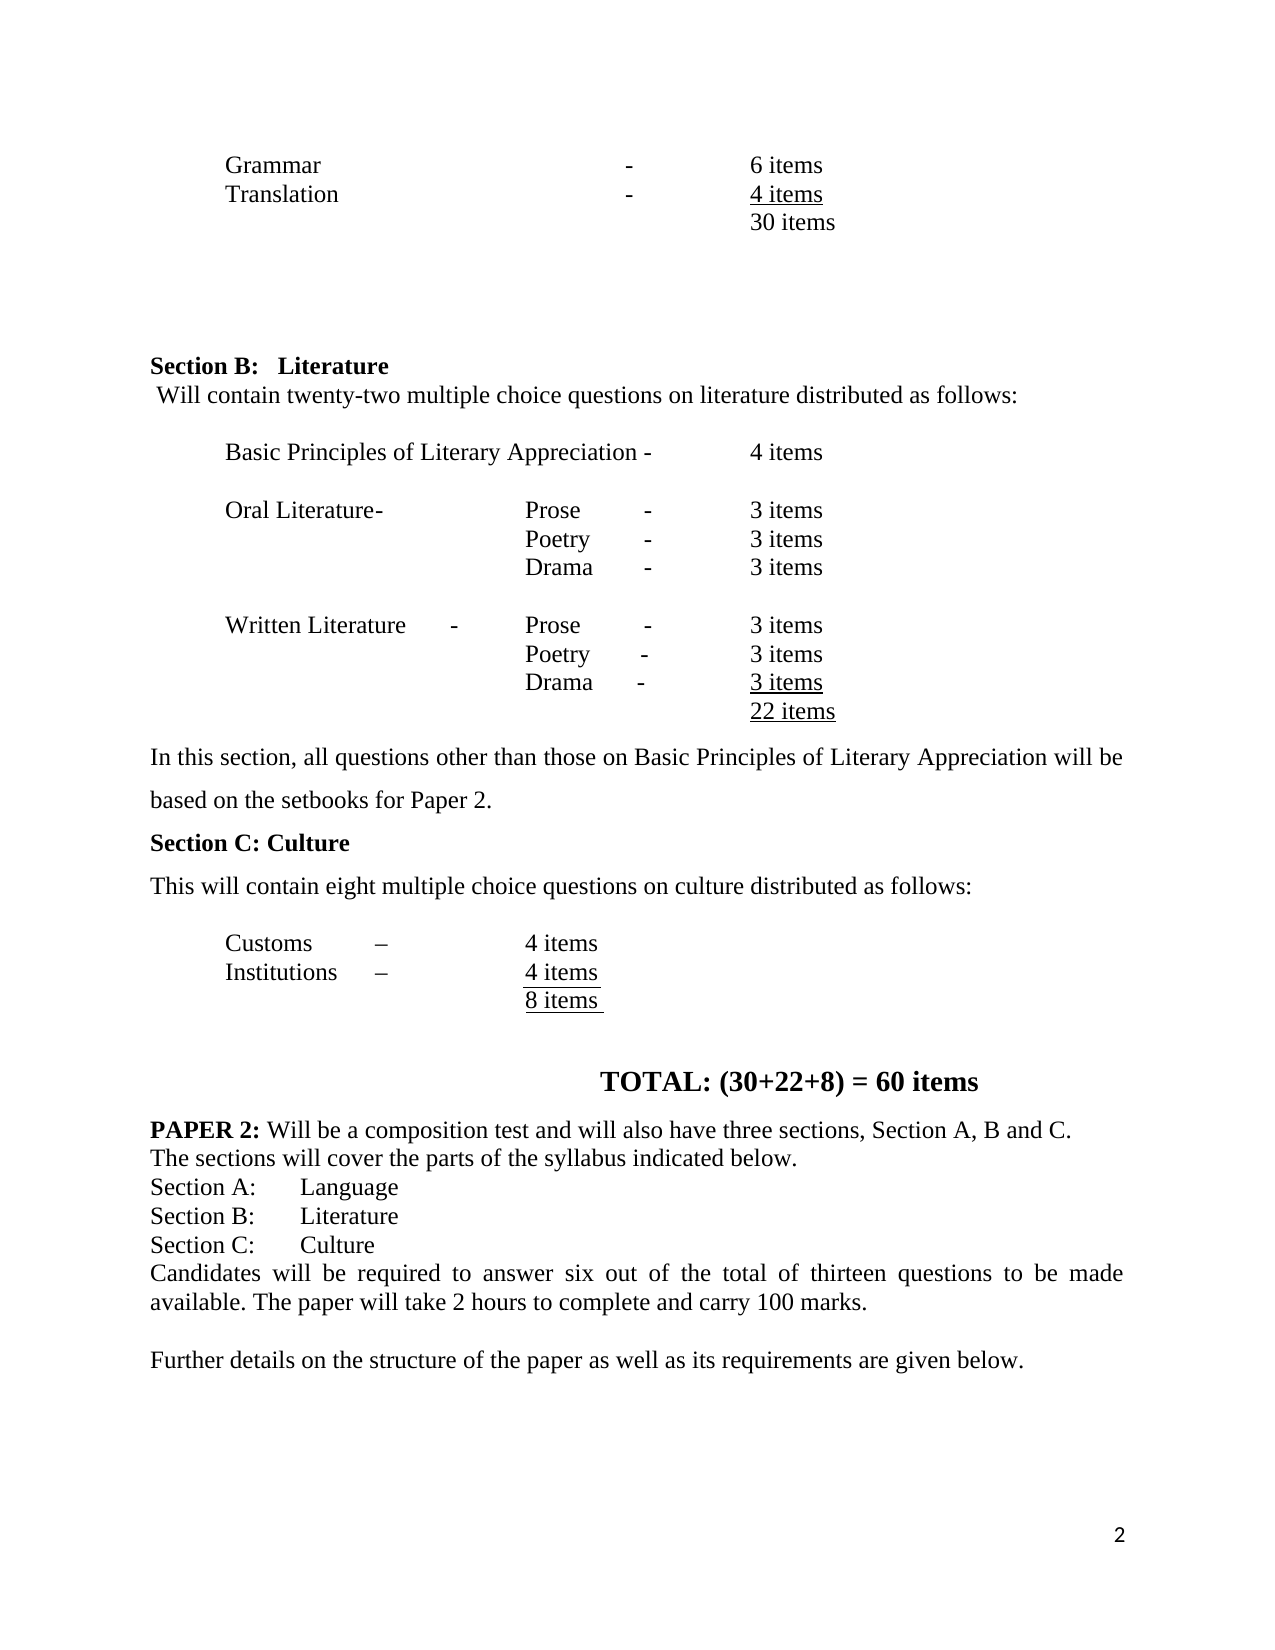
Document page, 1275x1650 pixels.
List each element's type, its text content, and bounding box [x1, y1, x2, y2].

text Section A: Language [150, 1172, 1125, 1201]
text Candidates will be required to answer six out of the total of thirteen questions to be made available. The paper will take 2 hours to complete and carry 100 marks. [150, 1258, 1125, 1316]
text Section B: Literature [150, 351, 1125, 380]
text Grammar - 6 items [150, 150, 1125, 179]
text Customs – 4 items [150, 928, 1125, 957]
text Poetry - 3 items [150, 524, 1125, 552]
text Section C: Culture [150, 1230, 1125, 1258]
text Written Literature - Prose - 3 items [150, 610, 1125, 639]
text Poetry - 3 items [150, 639, 1125, 667]
text Institutions – 4 items [150, 957, 1125, 985]
text Will contain twenty-two multiple choice questions on literature distributed as follows: [150, 380, 1125, 409]
text Basic Principles of Literary Appreciation - 4 items [150, 437, 1125, 466]
text Further details on the structure of the paper as well as its requirements are given below. [150, 1345, 1125, 1373]
text Translation - 4 items [150, 179, 1125, 207]
text The sections will cover the parts of the syllabus indicated below. [150, 1143, 1125, 1172]
text Section C: Culture [150, 828, 1125, 857]
text 22 items [150, 696, 1125, 725]
text TOTAL: (30+22+8) = 60 items [525, 1064, 1125, 1098]
text This will contain eight multiple choice questions on culture distributed as follows: [150, 871, 1125, 900]
text Drama - 3 items [150, 552, 1125, 581]
text Oral Literature - Prose - 3 items [150, 495, 1125, 524]
text 30 items [150, 207, 1125, 236]
text PAPER 2: Will be a composition test and will also have three sections, Section A, B and C. [150, 1115, 1125, 1143]
text Drama - 3 items [150, 667, 1125, 696]
text Section B: Literature [150, 1201, 1125, 1230]
text 8 items [150, 985, 1125, 1014]
text In this section, all questions other than those on Basic Principles of Literary Appreciation will be based on the setbooks for Paper 2. [150, 742, 1125, 814]
